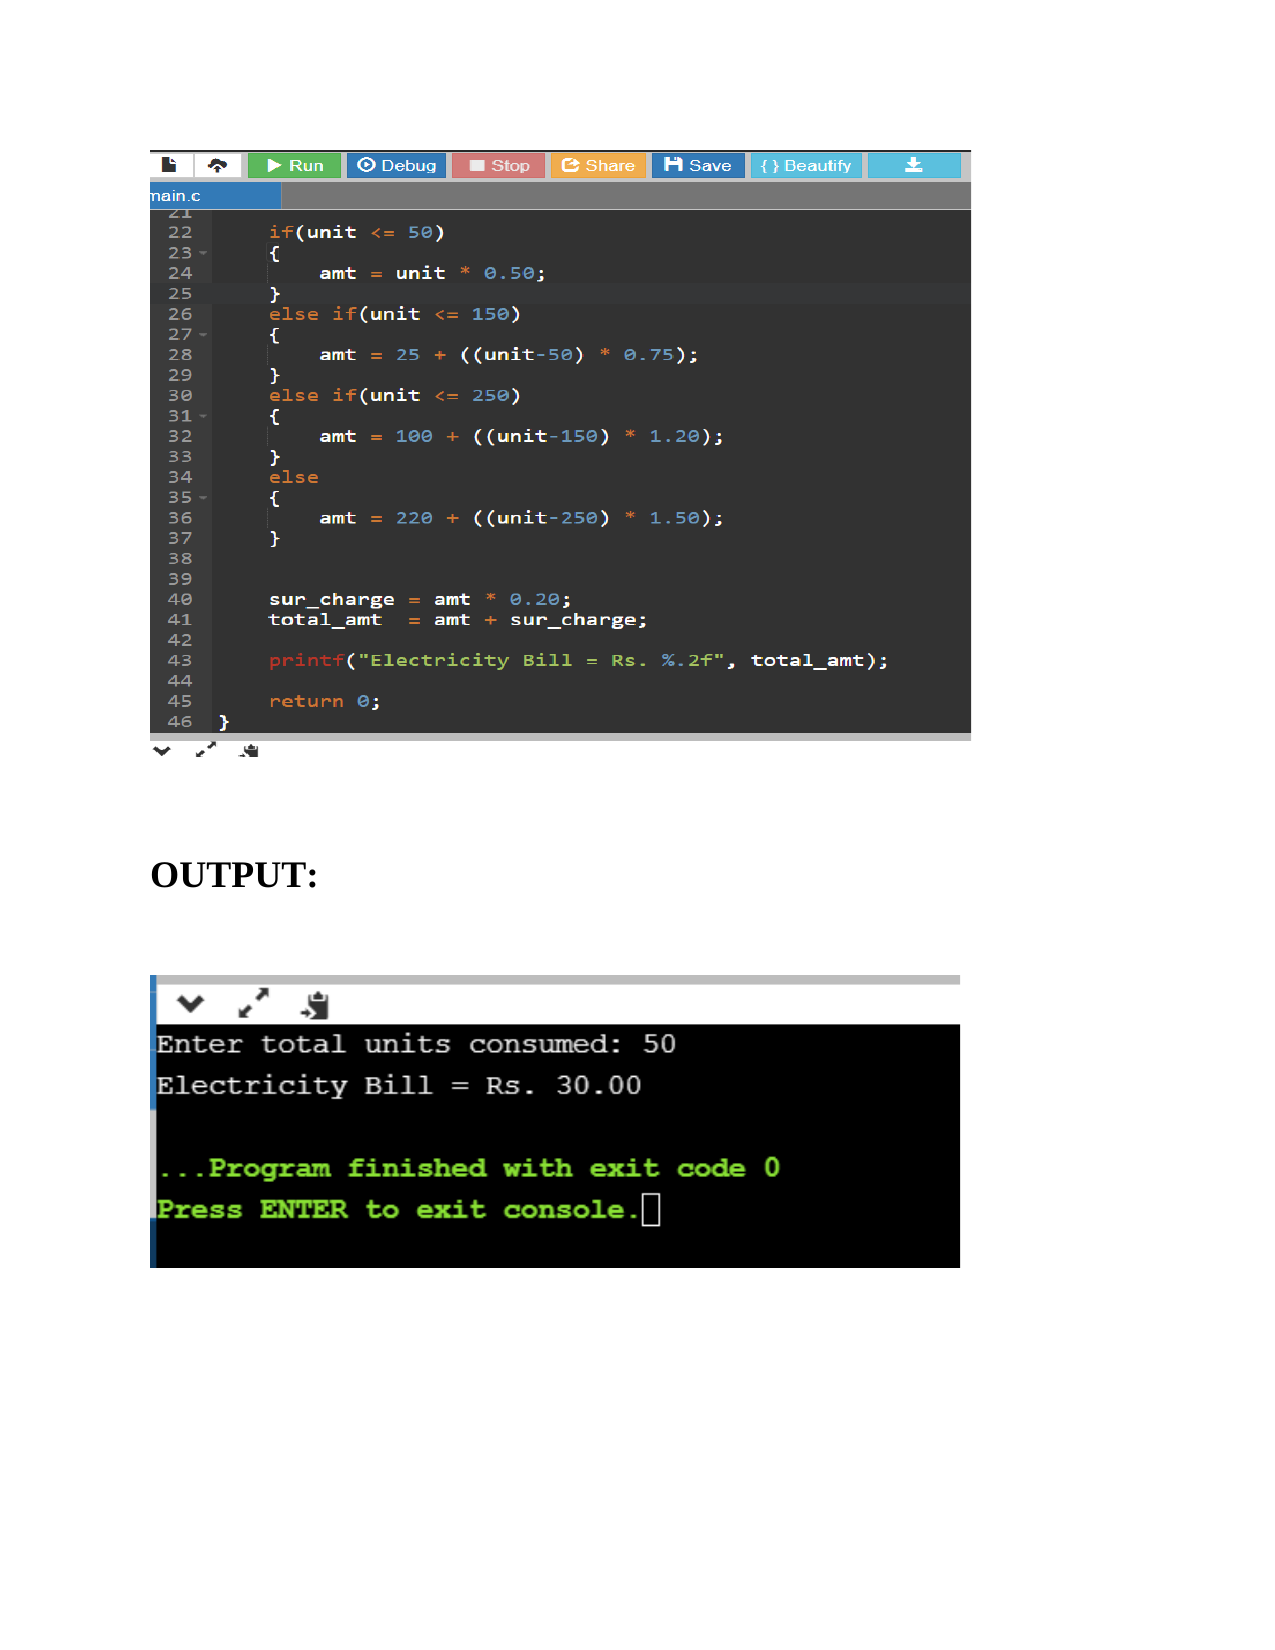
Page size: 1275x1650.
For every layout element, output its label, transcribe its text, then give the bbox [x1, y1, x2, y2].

picture [150, 975, 961, 1268]
picture [150, 150, 972, 757]
text OUTPUT: [150, 852, 1125, 895]
